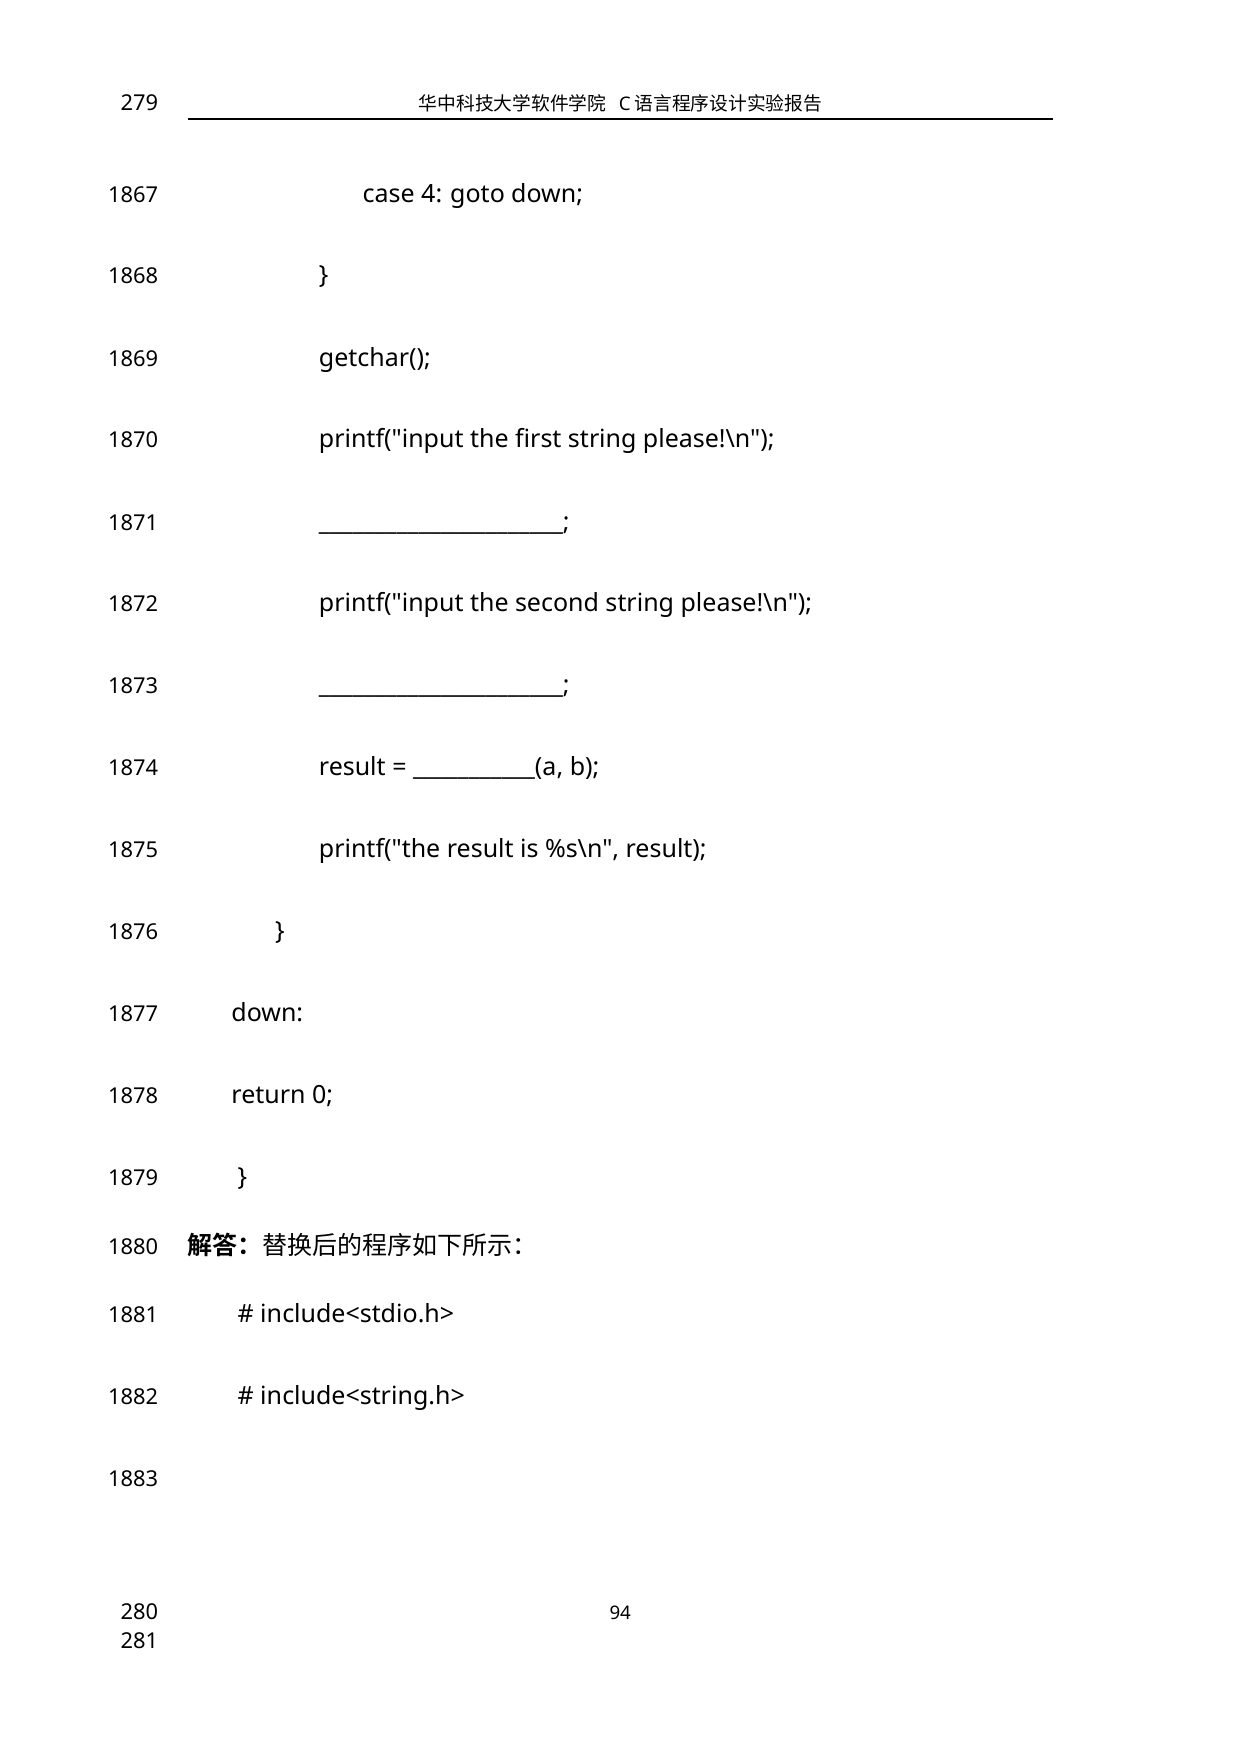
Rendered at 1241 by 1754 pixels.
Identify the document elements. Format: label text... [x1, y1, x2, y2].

text result = ___________(a, b); [269, 734, 1053, 799]
text printf("the result is %s\n", result); [269, 816, 1053, 881]
text # include<stdio.h> [187, 1280, 1053, 1345]
text ______________________; [269, 488, 1053, 553]
text # include<string.h> [187, 1362, 1053, 1427]
text case 4: goto down; [269, 160, 1053, 225]
text ______________________; [269, 652, 1053, 717]
text printf("input the first string please!\n"); [269, 406, 1053, 471]
text 解答：替换后的程序如下所示： [187, 1226, 1053, 1262]
text getchar(); [269, 324, 1053, 389]
text return 0; [187, 1062, 1053, 1127]
text } [187, 1143, 1053, 1208]
text } [269, 898, 1053, 963]
text down: [187, 979, 1053, 1044]
text } [269, 242, 1053, 307]
text printf("input the second string please!\n"); [269, 570, 1053, 635]
